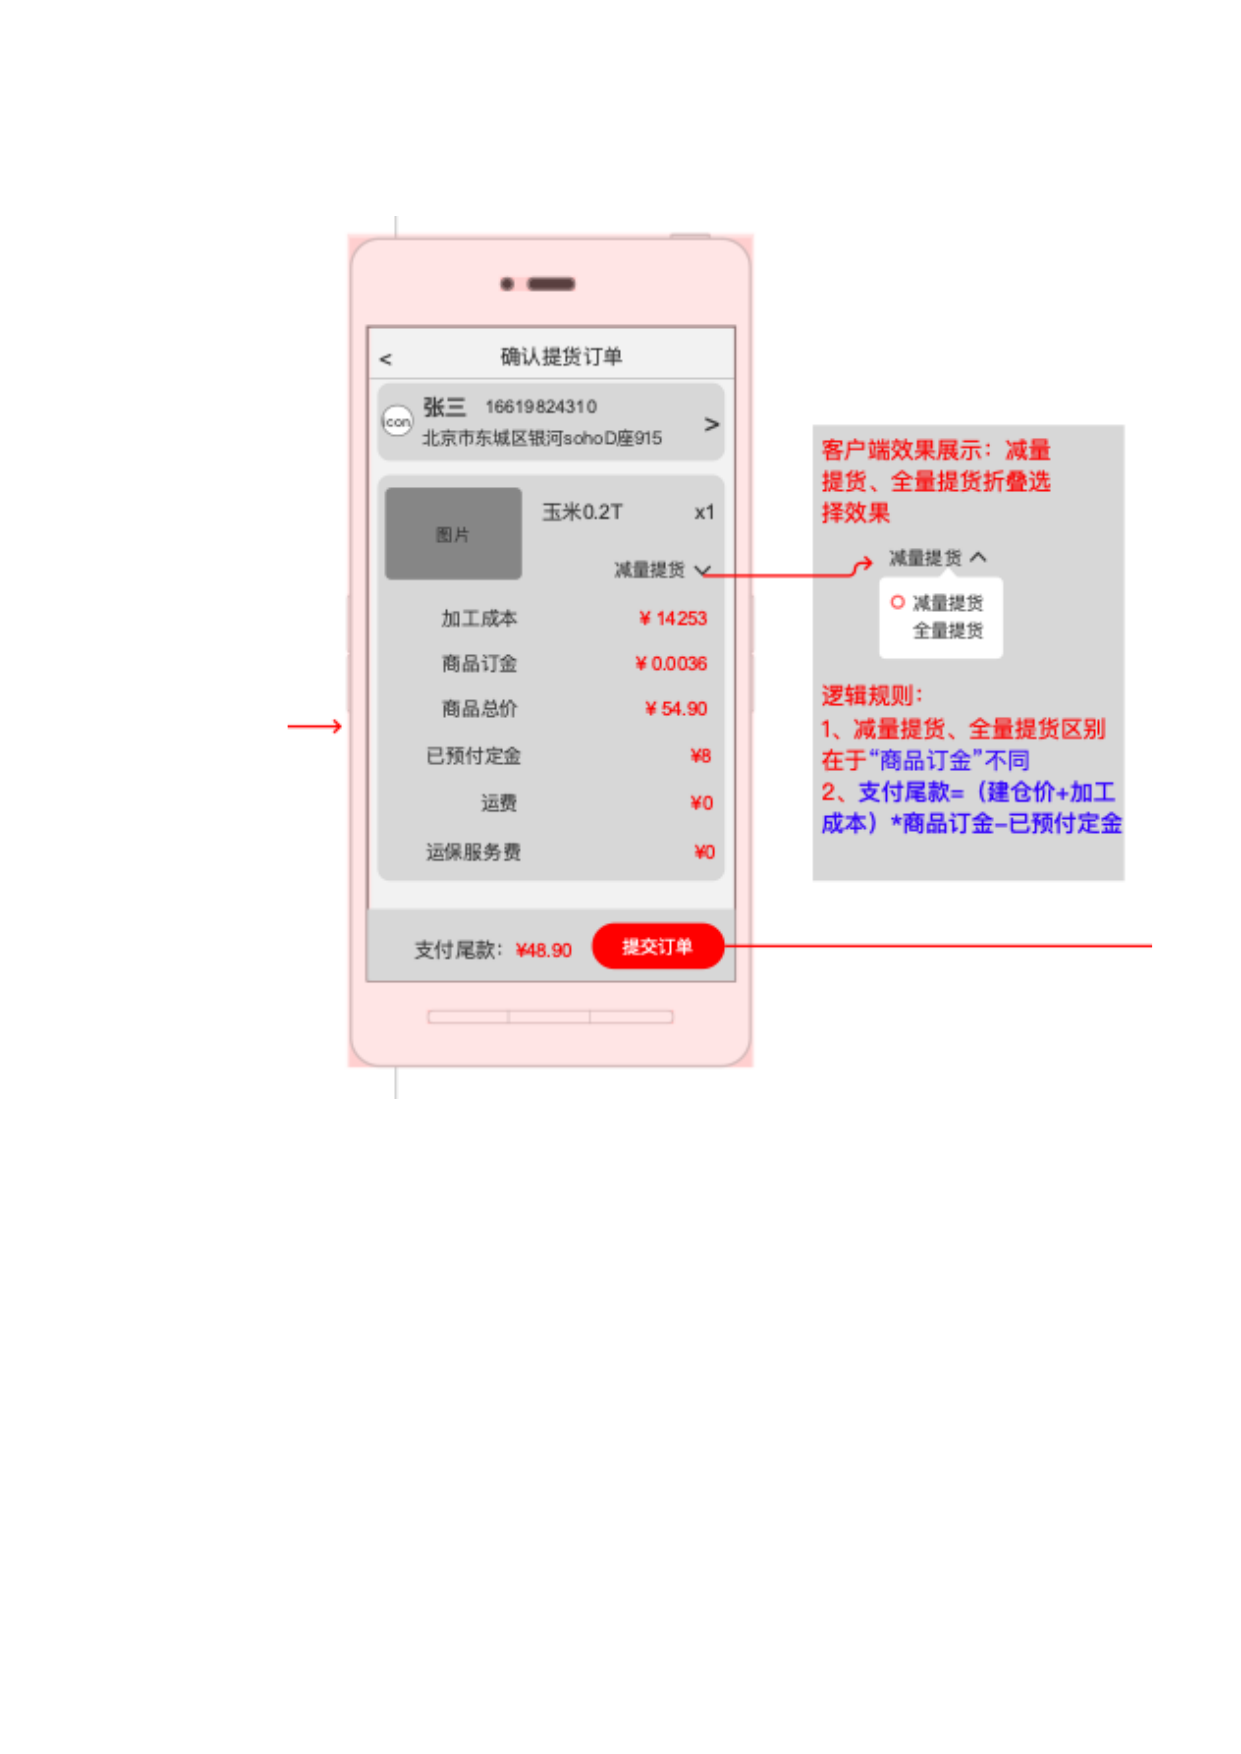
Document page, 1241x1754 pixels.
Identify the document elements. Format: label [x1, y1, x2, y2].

picture [287, 216, 1153, 1099]
